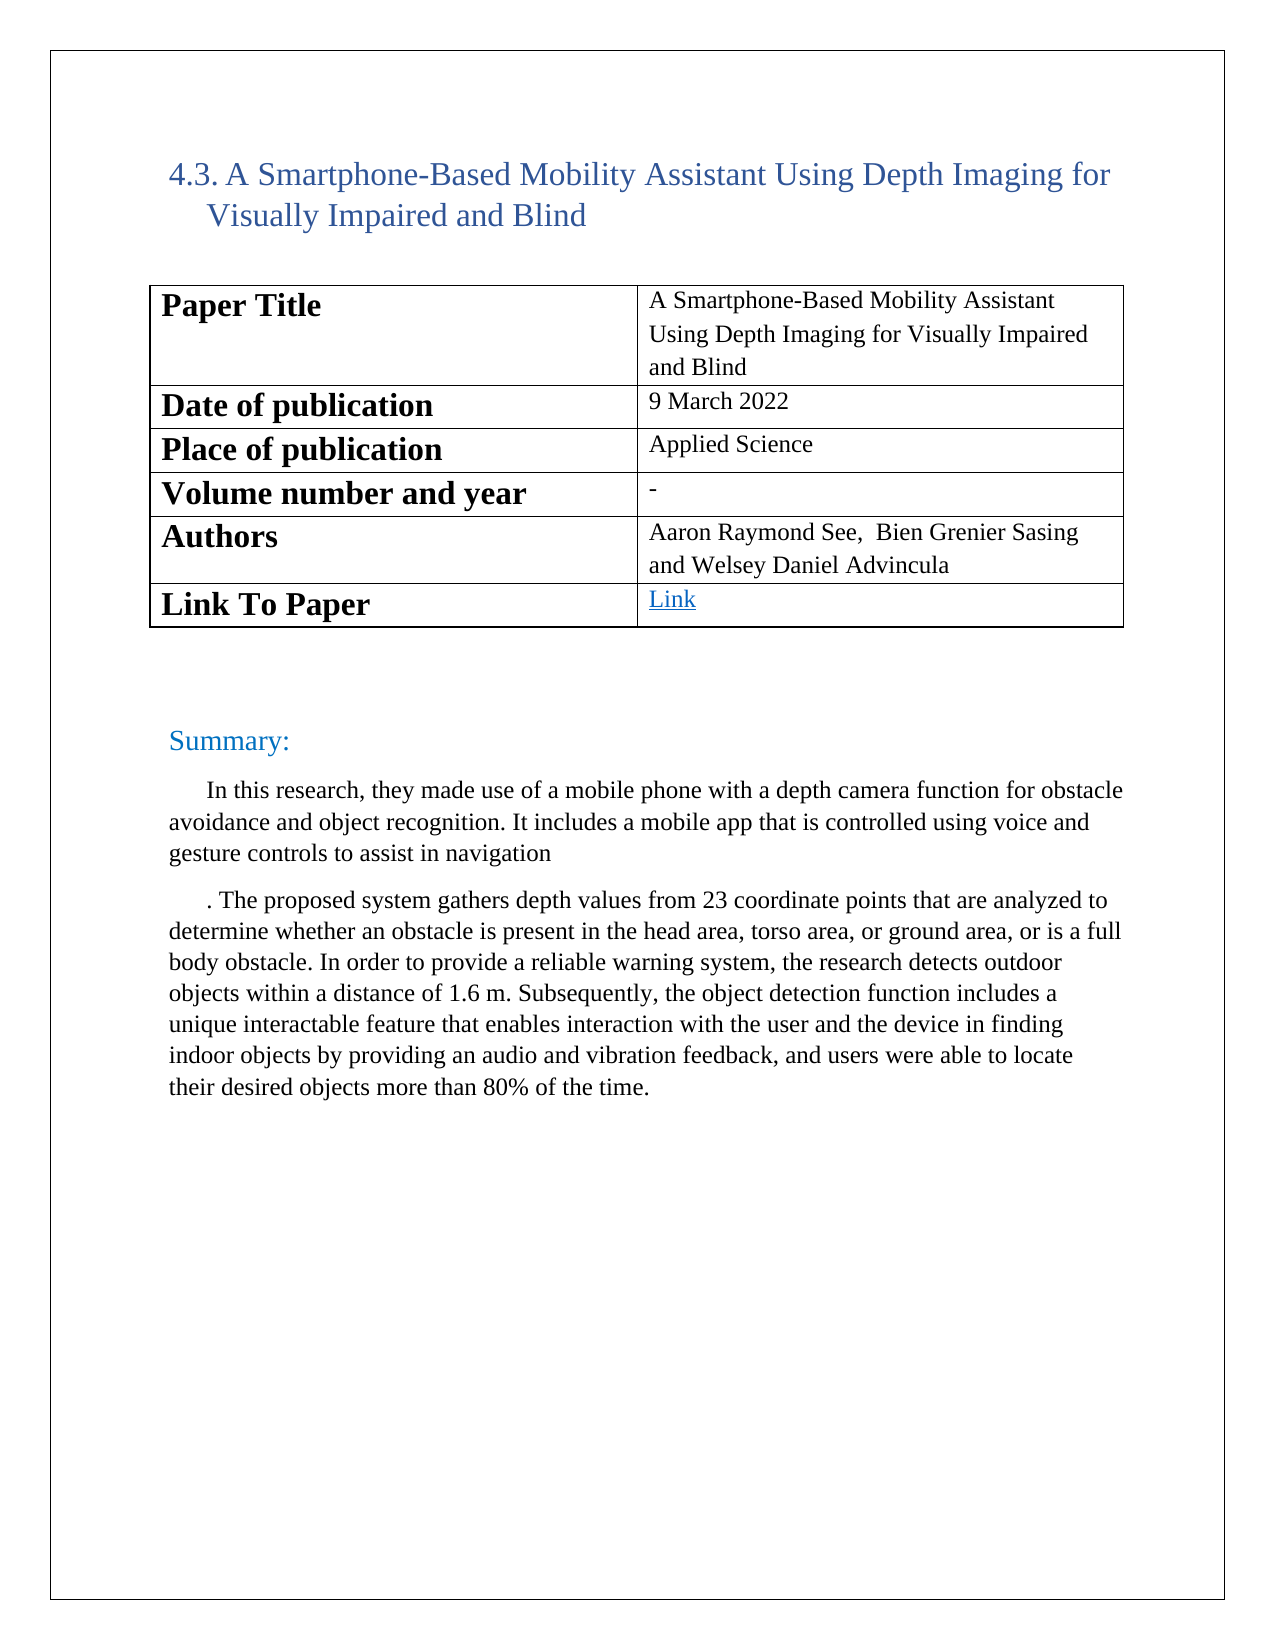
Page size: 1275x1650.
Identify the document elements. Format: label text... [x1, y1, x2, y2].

table_cell Applied Science [638, 429, 1123, 472]
table_cell 9 March 2022 [638, 386, 1123, 428]
subtitle A Smartphone-Based Mobility Assistant Using Depth Imaging for Visually Impaired and Blind [169, 154, 1125, 234]
text Summary: [169, 723, 1125, 756]
table_cell Authors [151, 517, 637, 583]
text In this research, they made use of a mobile phone with a depth camera function for obstacle avoidance and object recognition. It includes a mobile app that is controlled using voice and gesture controls to assist in navigation [169, 776, 1125, 866]
table_cell Volume number and year [151, 473, 637, 516]
table_header A Smartphone-Based Mobility Assistant Using Depth Imaging for Visually Impaired and Blind [638, 286, 1123, 385]
table_cell Date of publication [151, 386, 637, 428]
table_cell - [638, 473, 1123, 516]
table_cell Link [638, 584, 1123, 626]
table_header Paper Title [151, 286, 637, 385]
text . The proposed system gathers depth values from 23 coordinate points that are analyzed to determine whether an obstacle is present in the head area, torso area, or ground area, or is a full body obstacle. In order to provide a reliable warning system, the research detects outdoor objects within a distance of 1.6 m. Subsequently, the object detection function includes a unique interactable feature that enables interaction with the user and the device in finding indoor objects by providing an audio and vibration feedback, and users were able to locate their desired objects more than 80% of the time. [169, 885, 1125, 1100]
table_cell Link To Paper [151, 584, 637, 626]
table_cell Aaron Raymond See, Bien Grenier Sasing and Welsey Daniel Advincula [638, 517, 1123, 583]
table_cell Place of publication [151, 429, 637, 472]
